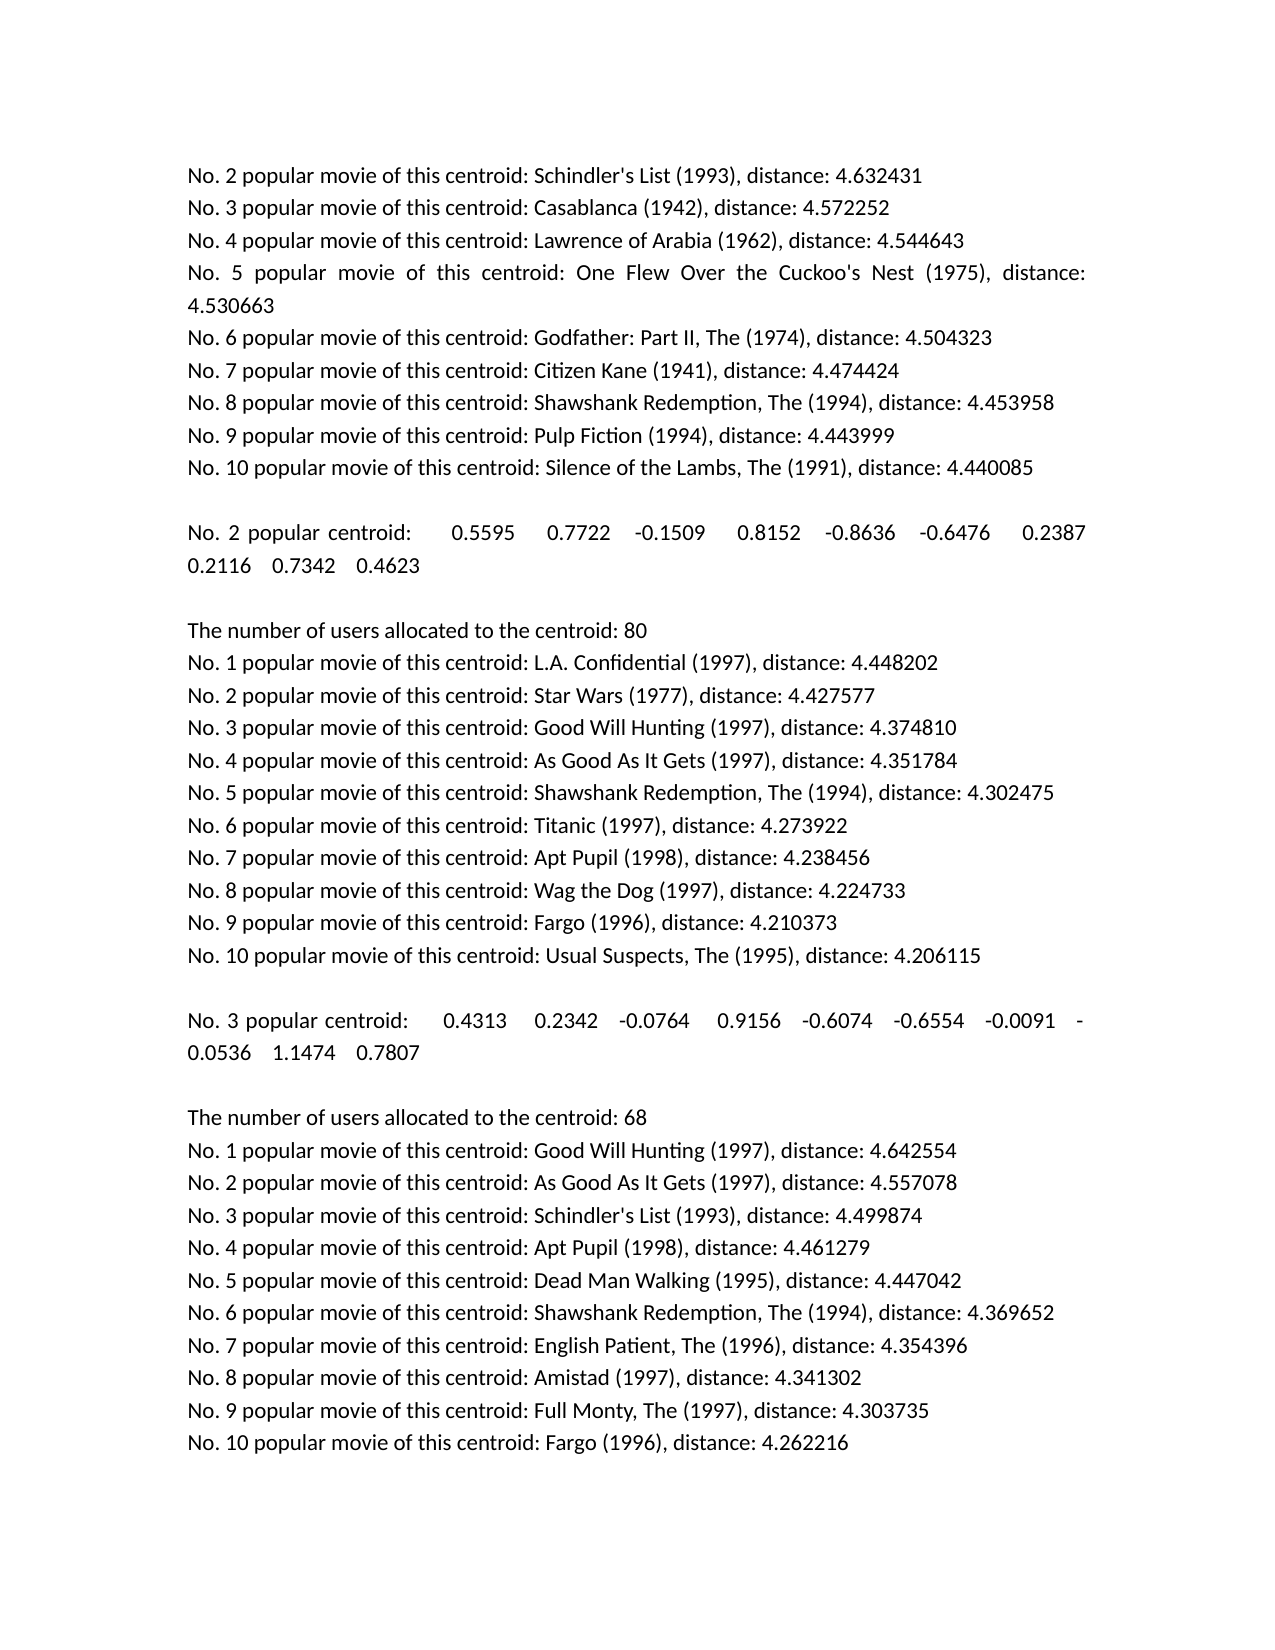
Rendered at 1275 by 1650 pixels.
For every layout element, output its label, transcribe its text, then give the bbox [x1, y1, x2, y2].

text No. 7 popular movie of this centroid: Citizen Kane (1941), distance: 4.474424 [187, 354, 1087, 386]
text No. 4 popular movie of this centroid: Apt Pupil (1998), distance: 4.461279 [187, 1231, 1087, 1264]
text No. 9 popular movie of this centroid: Fargo (1996), distance: 4.210373 [187, 906, 1087, 939]
text No. 6 popular movie of this centroid: Shawshank Redemption, The (1994), distance: 4.369652 [187, 1296, 1087, 1329]
text No. 7 popular movie of this centroid: Apt Pupil (1998), distance: 4.238456 [187, 841, 1087, 874]
text No. 10 popular movie of this centroid: Silence of the Lambs, The (1991), distance: 4.440085 [187, 451, 1087, 484]
text No. 2 popular centroid: 0.5595 0.7722 -0.1509 0.8152 -0.8636 -0.6476 0.2387 0.2116 0.7342 0.4623 [187, 516, 1087, 581]
text No. 1 popular movie of this centroid: Good Will Hunting (1997), distance: 4.642554 [187, 1134, 1087, 1166]
text No. 1 popular movie of this centroid: L.A. Confidential (1997), distance: 4.448202 [187, 646, 1087, 679]
text No. 3 popular centroid: 0.4313 0.2342 -0.0764 0.9156 -0.6074 -0.6554 -0.0091 -0.0536 1.1474 0.7807 [187, 1004, 1087, 1069]
text No. 6 popular movie of this centroid: Titanic (1997), distance: 4.273922 [187, 809, 1087, 841]
text No. 7 popular movie of this centroid: English Patient, The (1996), distance: 4.354396 [187, 1329, 1087, 1361]
text No. 9 popular movie of this centroid: Pulp Fiction (1994), distance: 4.443999 [187, 419, 1087, 451]
text No. 2 popular movie of this centroid: Schindler's List (1993), distance: 4.632431 [187, 159, 1087, 191]
text No. 3 popular movie of this centroid: Casablanca (1942), distance: 4.572252 [187, 191, 1087, 224]
text No. 10 popular movie of this centroid: Fargo (1996), distance: 4.262216 [187, 1426, 1087, 1459]
text No. 3 popular movie of this centroid: Good Will Hunting (1997), distance: 4.374810 [187, 711, 1087, 744]
text No. 9 popular movie of this centroid: Full Monty, The (1997), distance: 4.303735 [187, 1394, 1087, 1426]
text No. 8 popular movie of this centroid: Amistad (1997), distance: 4.341302 [187, 1361, 1087, 1394]
text No. 4 popular movie of this centroid: Lawrence of Arabia (1962), distance: 4.544643 [187, 224, 1087, 256]
text The number of users allocated to the centroid: 80 [187, 614, 1087, 646]
text No. 5 popular movie of this centroid: Shawshank Redemption, The (1994), distance: 4.302475 [187, 776, 1087, 809]
text No. 8 popular movie of this centroid: Shawshank Redemption, The (1994), distance: 4.453958 [187, 386, 1087, 419]
text No. 4 popular movie of this centroid: As Good As It Gets (1997), distance: 4.351784 [187, 744, 1087, 776]
text No. 10 popular movie of this centroid: Usual Suspects, The (1995), distance: 4.206115 [187, 939, 1087, 971]
text No. 5 popular movie of this centroid: Dead Man Walking (1995), distance: 4.447042 [187, 1264, 1087, 1296]
text No. 6 popular movie of this centroid: Godfather: Part II, The (1974), distance: 4.504323 [187, 321, 1087, 354]
text No. 8 popular movie of this centroid: Wag the Dog (1997), distance: 4.224733 [187, 874, 1087, 906]
text The number of users allocated to the centroid: 68 [187, 1101, 1087, 1134]
text No. 2 popular movie of this centroid: Star Wars (1977), distance: 4.427577 [187, 679, 1087, 711]
text No. 2 popular movie of this centroid: As Good As It Gets (1997), distance: 4.557078 [187, 1166, 1087, 1199]
text No. 5 popular movie of this centroid: One Flew Over the Cuckoo's Nest (1975), distance: 4.530663 [187, 256, 1087, 321]
text No. 3 popular movie of this centroid: Schindler's List (1993), distance: 4.499874 [187, 1199, 1087, 1231]
